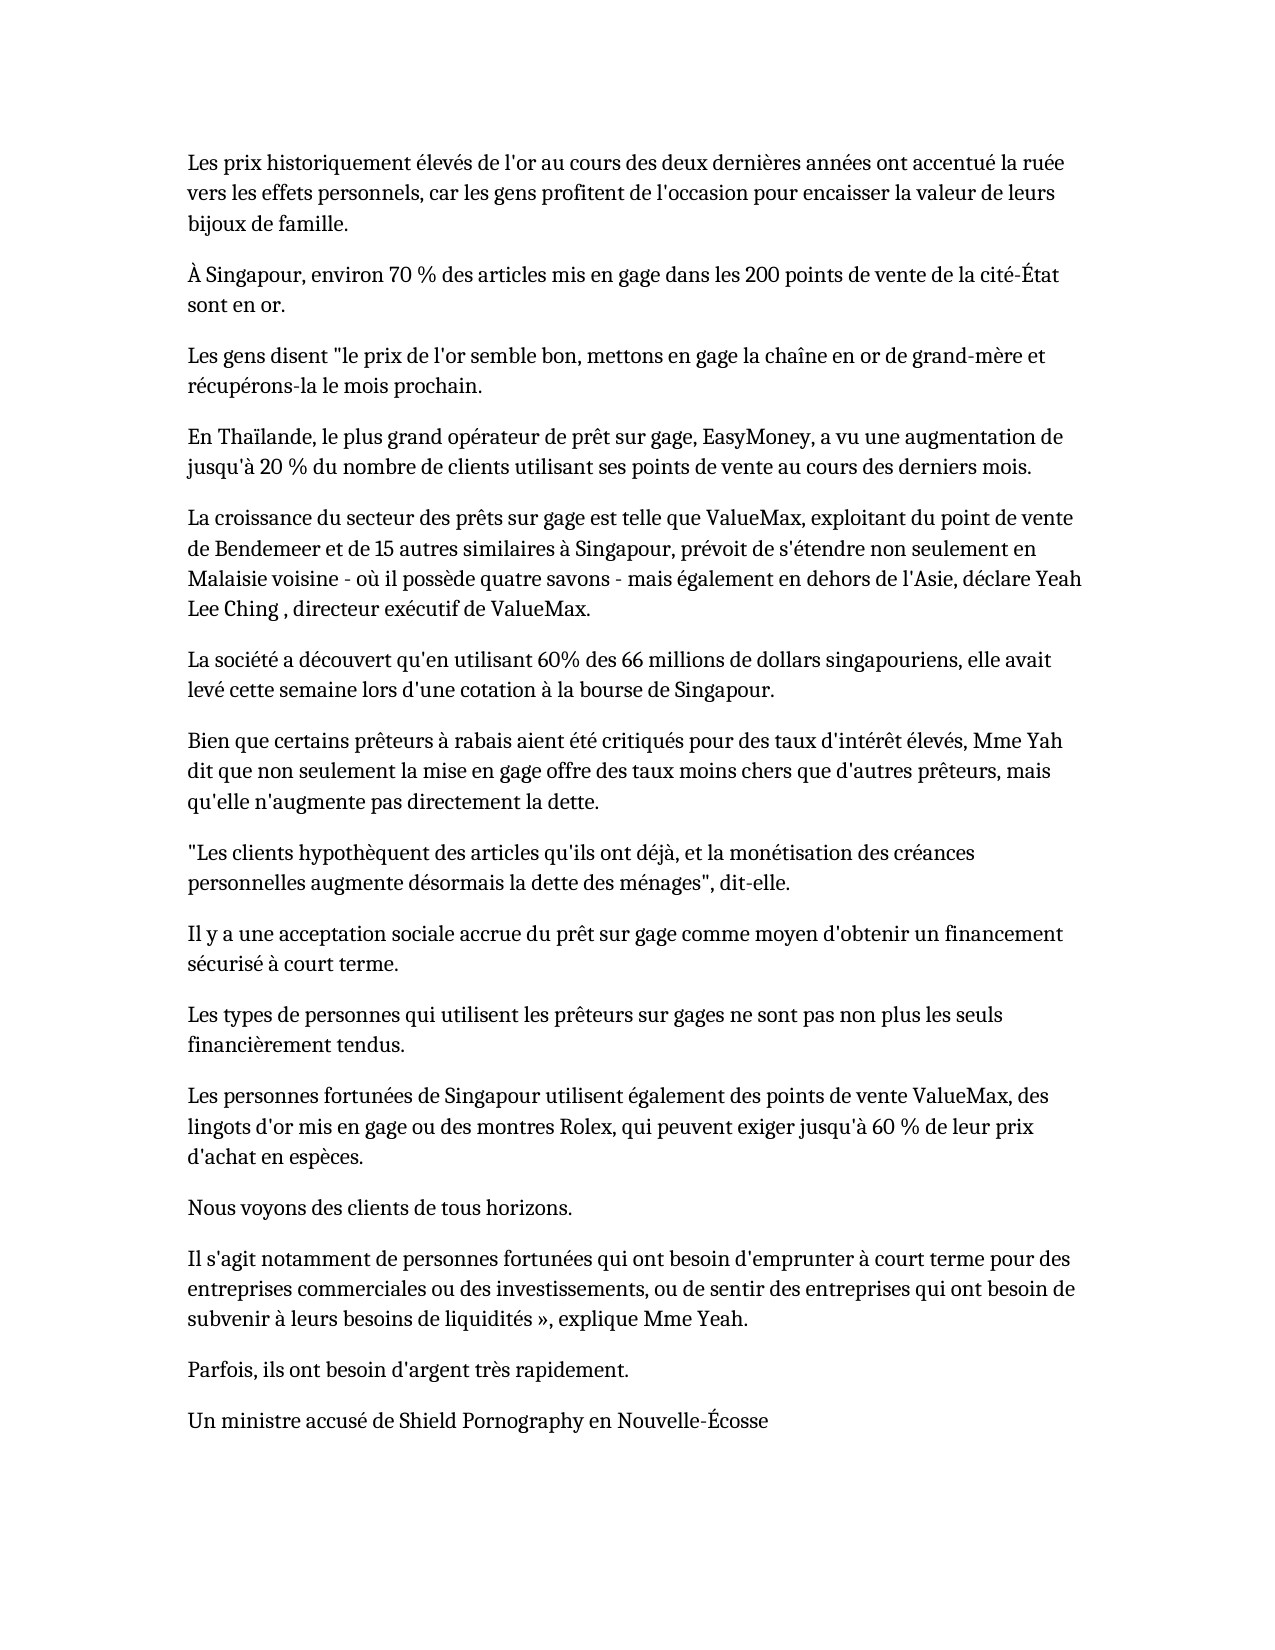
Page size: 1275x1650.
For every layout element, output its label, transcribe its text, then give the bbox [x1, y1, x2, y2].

text À Singapour, environ 70 % des articles mis en gage dans les 200 points de vente de la cité-État sont en or. [187, 261, 1087, 318]
text "Les clients hypothèquent des articles qu'ils ont déjà, et la monétisation des créances personnelles augmente désormais la dette des ménages", dit-elle. [187, 839, 1087, 896]
text Les personnes fortunées de Singapour utilisent également des points de vente ValueMax, des lingots d'or mis en gage ou des montres Rolex, qui peuvent exiger jusqu'à 60 % de leur prix d'achat en espèces. [187, 1083, 1087, 1170]
text La société a découvert qu'en utilisant 60% des 66 millions de dollars singapouriens, elle avait levé cette semaine lors d'une cotation à la bourse de Singapour. [187, 647, 1087, 703]
text Il y a une acceptation sociale accrue du prêt sur gage comme moyen d'obtenir un financement sécurisé à court terme. [187, 921, 1087, 977]
text Bien que certains prêteurs à rabais aient été critiqués pour des taux d'intérêt élevés, Mme Yah dit que non seulement la mise en gage offre des taux moins chers que d'autres prêteurs, mais qu'elle n'augmente pas directement la dette. [187, 728, 1087, 815]
text Nous voyons des clients de tous horizons. [187, 1195, 1087, 1221]
text Un ministre accusé de Shield Pornography en Nouvelle-Écosse [187, 1408, 1087, 1435]
text Il s'agit notamment de personnes fortunées qui ont besoin d'emprunter à court terme pour des entreprises commerciales ou des investissements, ou de sentir des entreprises qui ont besoin de subvenir à leurs besoins de liquidités », explique Mme Yeah. [187, 1246, 1087, 1333]
text Parfois, ils ont besoin d'argent très rapidement. [187, 1357, 1087, 1384]
text En Thaïlande, le plus grand opérateur de prêt sur gage, EasyMoney, a vu une augmentation de jusqu'à 20 % du nombre de clients utilisant ses points de vente au cours des derniers mois. [187, 424, 1087, 481]
text La croissance du secteur des prêts sur gage est telle que ValueMax, exploitant du point de vente de Bendemeer et de 15 autres similaires à Singapour, prévoit de s'étendre non seulement en Malaisie voisine - où il possède quatre savons - mais également en dehors de l'Asie, déclare Yeah Lee Ching , directeur exécutif de ValueMax. [187, 505, 1087, 622]
text Les gens disent "le prix de l'or semble bon, mettons en gage la chaîne en or de grand-mère et récupérons-la le mois prochain. [187, 343, 1087, 399]
text Les types de personnes qui utilisent les prêteurs sur gages ne sont pas non plus les seuls financièrement tendus. [187, 1002, 1087, 1059]
text Les prix historiquement élevés de l'or au cours des deux dernières années ont accentué la ruée vers les effets personnels, car les gens profitent de l'occasion pour encaisser la valeur de leurs bijoux de famille. [187, 150, 1087, 237]
